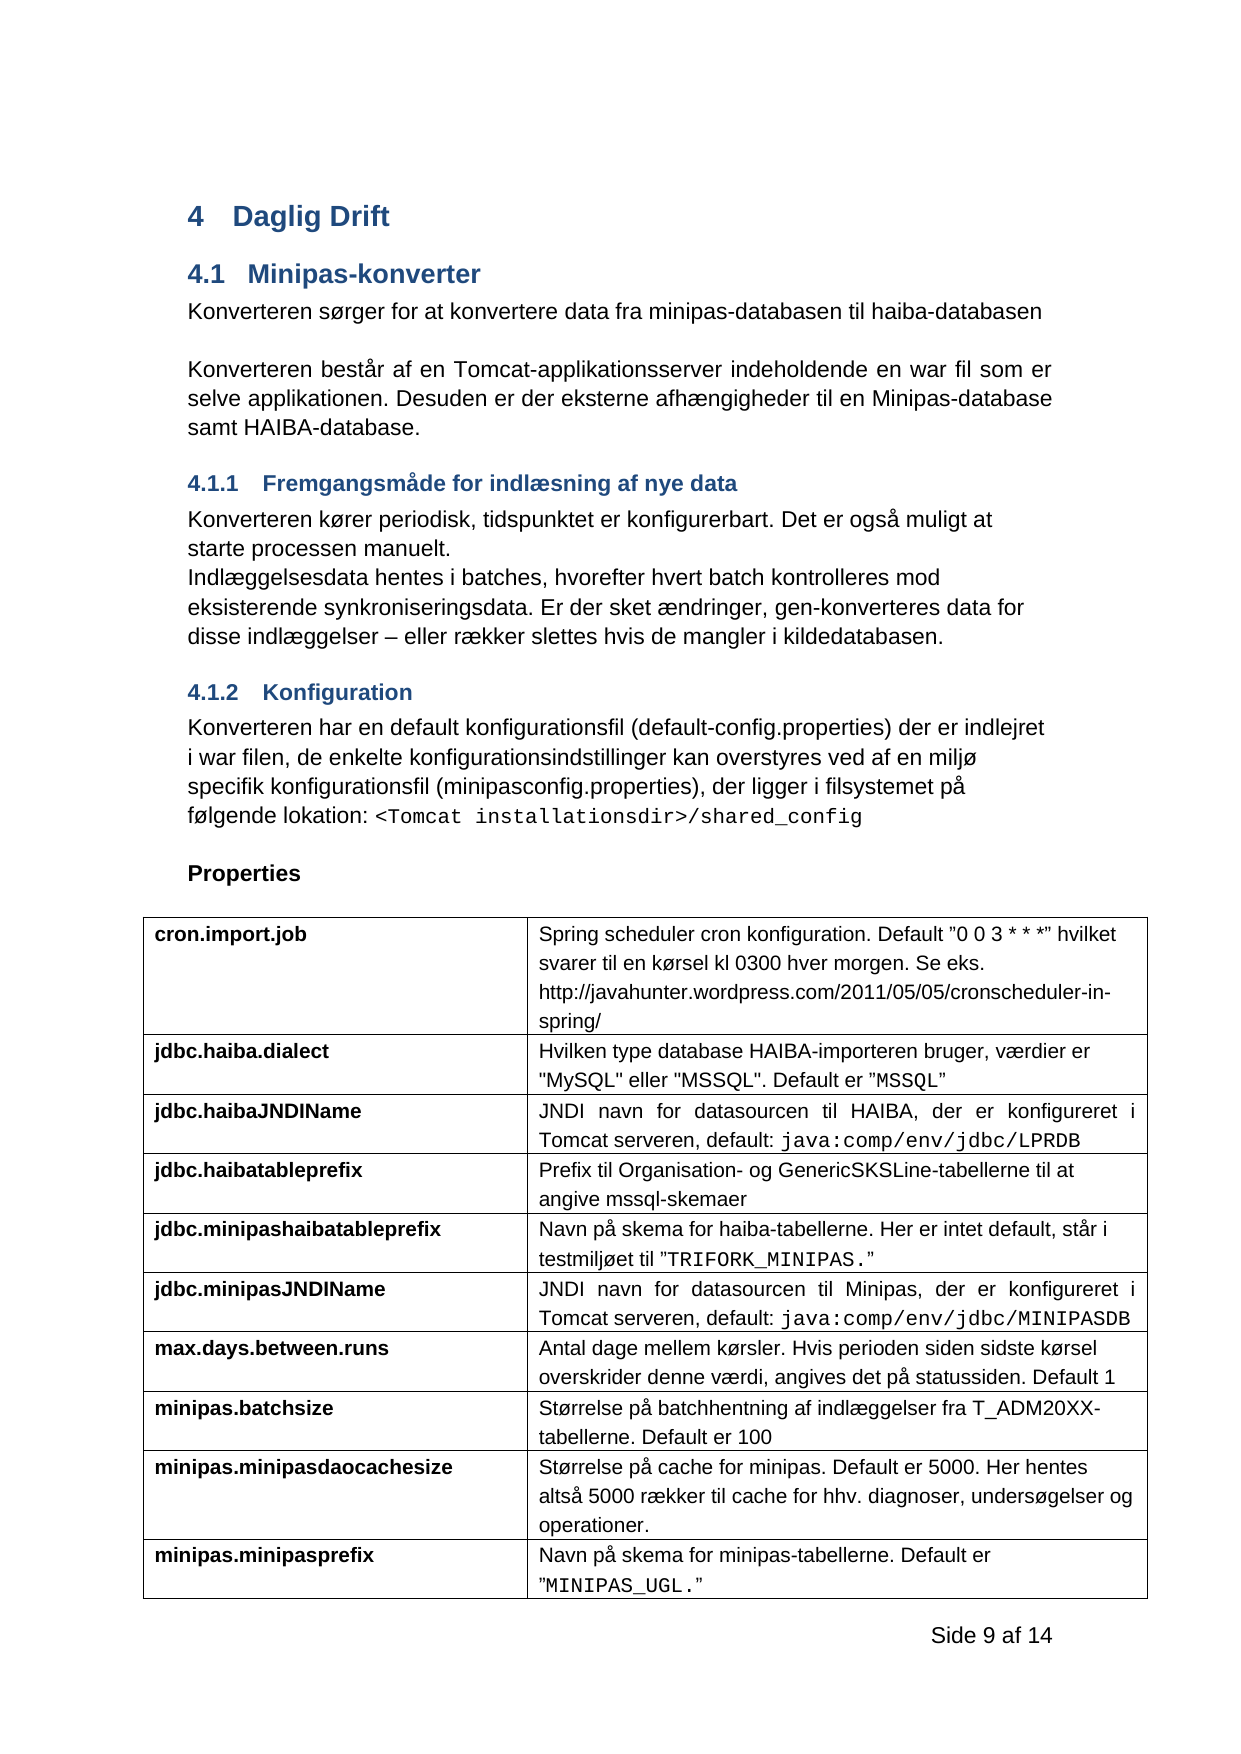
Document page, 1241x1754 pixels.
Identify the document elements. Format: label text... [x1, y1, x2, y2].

table_cell Prefix til Organisation- og GenericSKSLine-tabellerne til at angive mssql-skemaer [528, 1154, 1147, 1212]
table_cell max.days.between.runs [144, 1332, 527, 1391]
table_cell Navn på skema for minipas-tabellerne. Default er ”MINIPAS_UGL.” [528, 1540, 1147, 1598]
subtitle Daglig Drift [187, 200, 1053, 233]
table_cell Størrelse på batchhentning af indlæggelser fra T_ADM20XX-tabellerne. Default er 100 [528, 1392, 1147, 1450]
text Konverteren sørger for at konvertere data fra minipas-databasen til haiba-databasen [187, 296, 1053, 325]
table_cell Antal dage mellem kørsler. Hvis perioden siden sidste kørsel overskrider denne værdi, angives det på statussiden. Default 1 [528, 1332, 1147, 1391]
table_cell minipas.minipasprefix [144, 1540, 527, 1598]
text Indlæggelsesdata hentes i batches, hvorefter hvert batch kontrolleres mod eksisterende synkroniseringsdata. Er der sket ændringer, gen-konverteres data for disse indlæggelser – eller rækker slettes hvis de mangler i kildedatabasen. [187, 562, 1053, 650]
table_cell minipas.minipasdaocachesize [144, 1451, 527, 1538]
text Konverteren kører periodisk, tidspunktet er konfigurerbart. Det er også muligt at starte processen manuelt. [187, 504, 1053, 562]
table_header Spring scheduler cron konfiguration. Default ”0 0 3 * * *” hvilket svarer til en kørsel kl 0300 hver morgen. Se eks. http://javahunter.wordpress.com/2011/05/05/cronscheduler-in-spring/ [528, 918, 1147, 1034]
subtitle Minipas-konverter [187, 258, 1053, 289]
table_cell minipas.batchsize [144, 1392, 527, 1450]
subtitle Konfiguration [187, 675, 1053, 706]
text Konverteren har en default konfigurationsfil (default-config.properties) der er indlejret i war filen, de enkelte konfigurationsindstillinger kan overstyres ved af en miljø specifik konfigurationsfil (minipasconfig.properties), der ligger i filsystemet på følgende lokation: <Tomcat installationsdir>/shared_config [187, 712, 1053, 829]
table_header cron.import.job [144, 918, 527, 1034]
text Konverteren består af en Tomcat-applikationsserver indeholdende en war fil som er selve applikationen. Desuden er der eksterne afhængigheder til en Minipas-database samt HAIBA-database. [187, 354, 1053, 442]
subtitle Fremgangsmåde for indlæsning af nye data [187, 467, 1053, 498]
table_cell jdbc.haiba.dialect [144, 1035, 527, 1094]
table_cell Størrelse på cache for minipas. Default er 5000. Her hentes altså 5000 rækker til cache for hhv. diagnoser, undersøgelser og operationer. [528, 1451, 1147, 1538]
table_cell jdbc.haibatableprefix [144, 1154, 527, 1212]
table_cell Hvilken type database HAIBA-importeren bruger, værdier er "MySQL" eller "MSSQL". Default er ”MSSQL” [528, 1035, 1147, 1094]
table_cell JNDI navn for datasourcen til HAIBA, der er konfigureret i Tomcat serveren, default: java:comp/env/jdbc/LPRDB [528, 1095, 1147, 1153]
table_cell jdbc.minipashaibatableprefix [144, 1214, 527, 1272]
table_cell Navn på skema for haiba-tabellerne. Her er intet default, står i testmiljøet til ”TRIFORK_MINIPAS.” [528, 1214, 1147, 1272]
table_cell jdbc.minipasJNDIName [144, 1273, 527, 1331]
table_cell jdbc.haibaJNDIName [144, 1095, 527, 1153]
text Properties [187, 858, 1053, 887]
table_cell JNDI navn for datasourcen til Minipas, der er konfigureret i Tomcat serveren, default: java:comp/env/jdbc/MINIPASDB [528, 1273, 1147, 1331]
